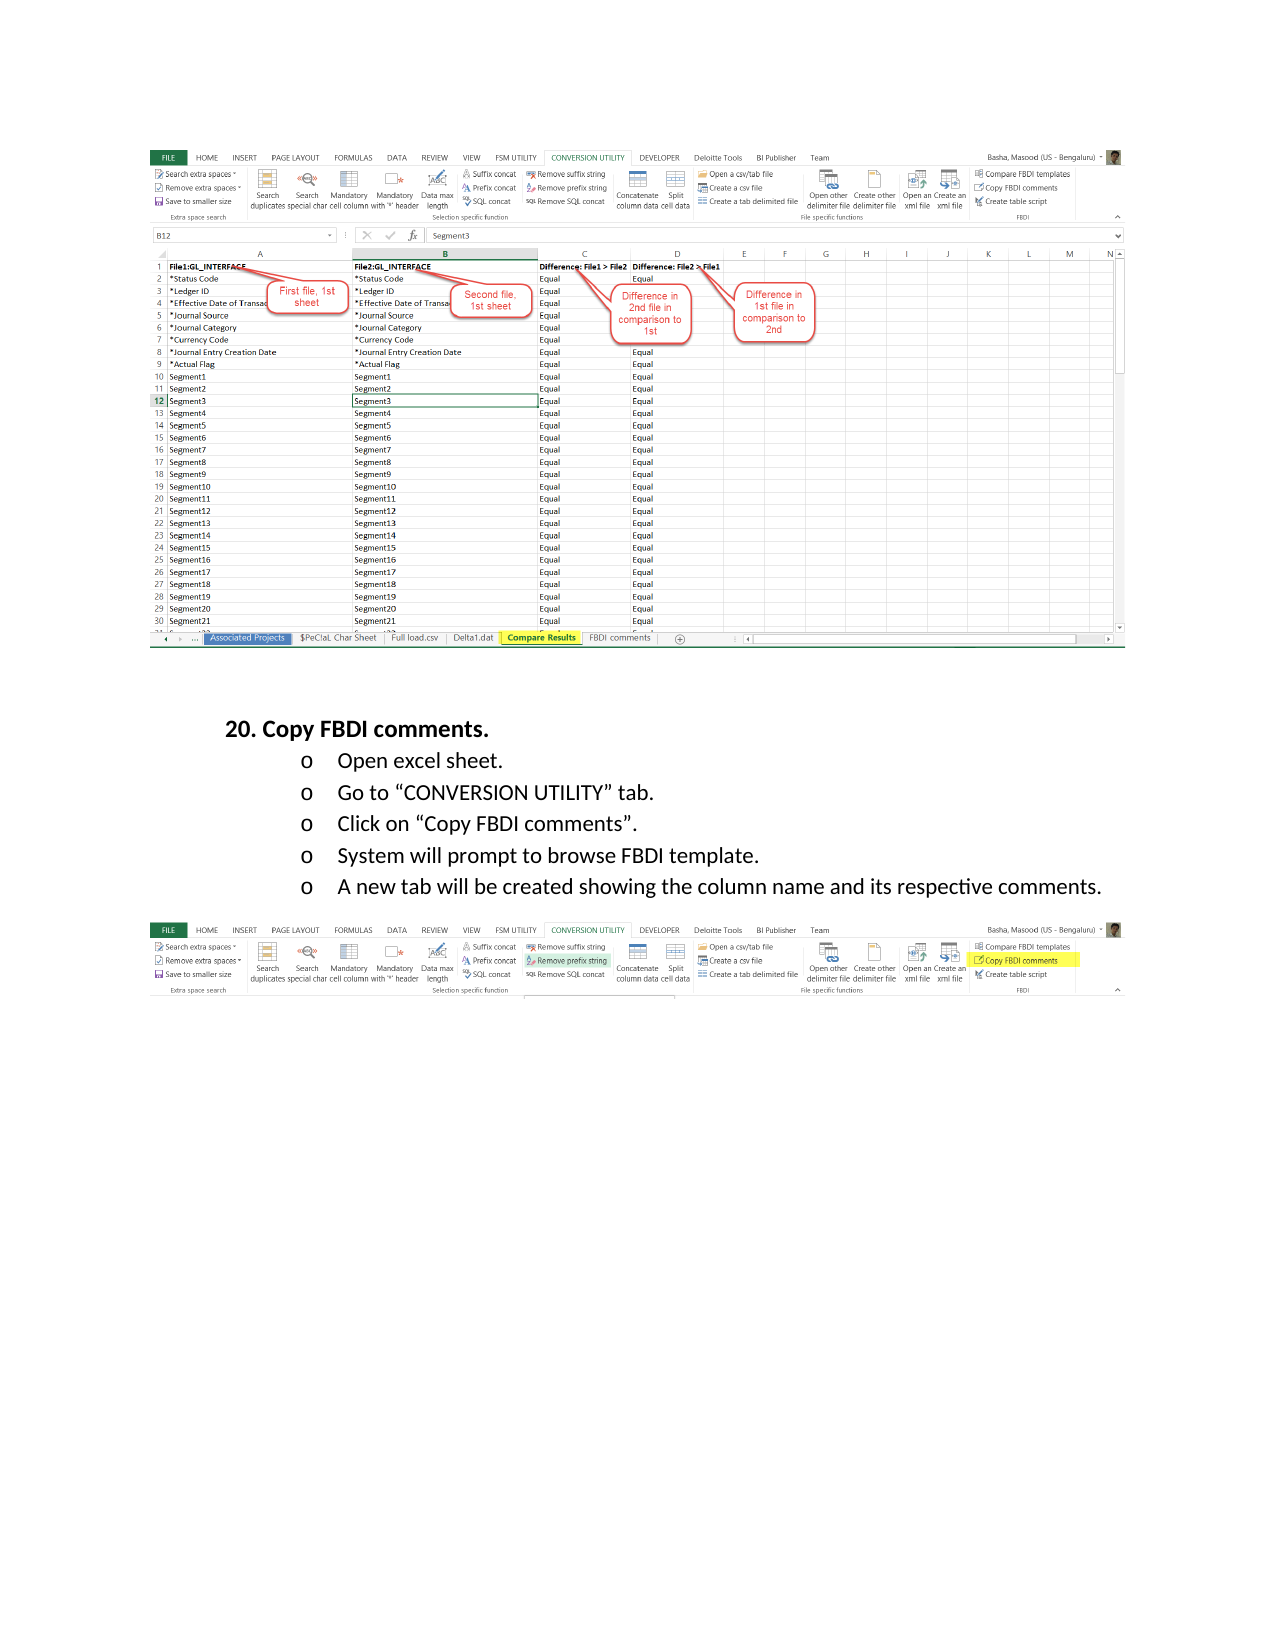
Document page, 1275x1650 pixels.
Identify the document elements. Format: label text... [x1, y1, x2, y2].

list Copy FBDI comments. [225, 713, 1125, 744]
list System will prompt to browse FBDI template. [300, 841, 1125, 870]
list Click on “Copy FBDI comments”. [300, 809, 1125, 838]
picture [150, 920, 1125, 999]
picture [150, 150, 1125, 648]
list Go to “CONVERSION UTILITY” tab. [300, 778, 1125, 807]
list Open excel sheet. [300, 746, 1125, 776]
list A new tab will be created showing the column name and its respective comments. [300, 872, 1125, 901]
